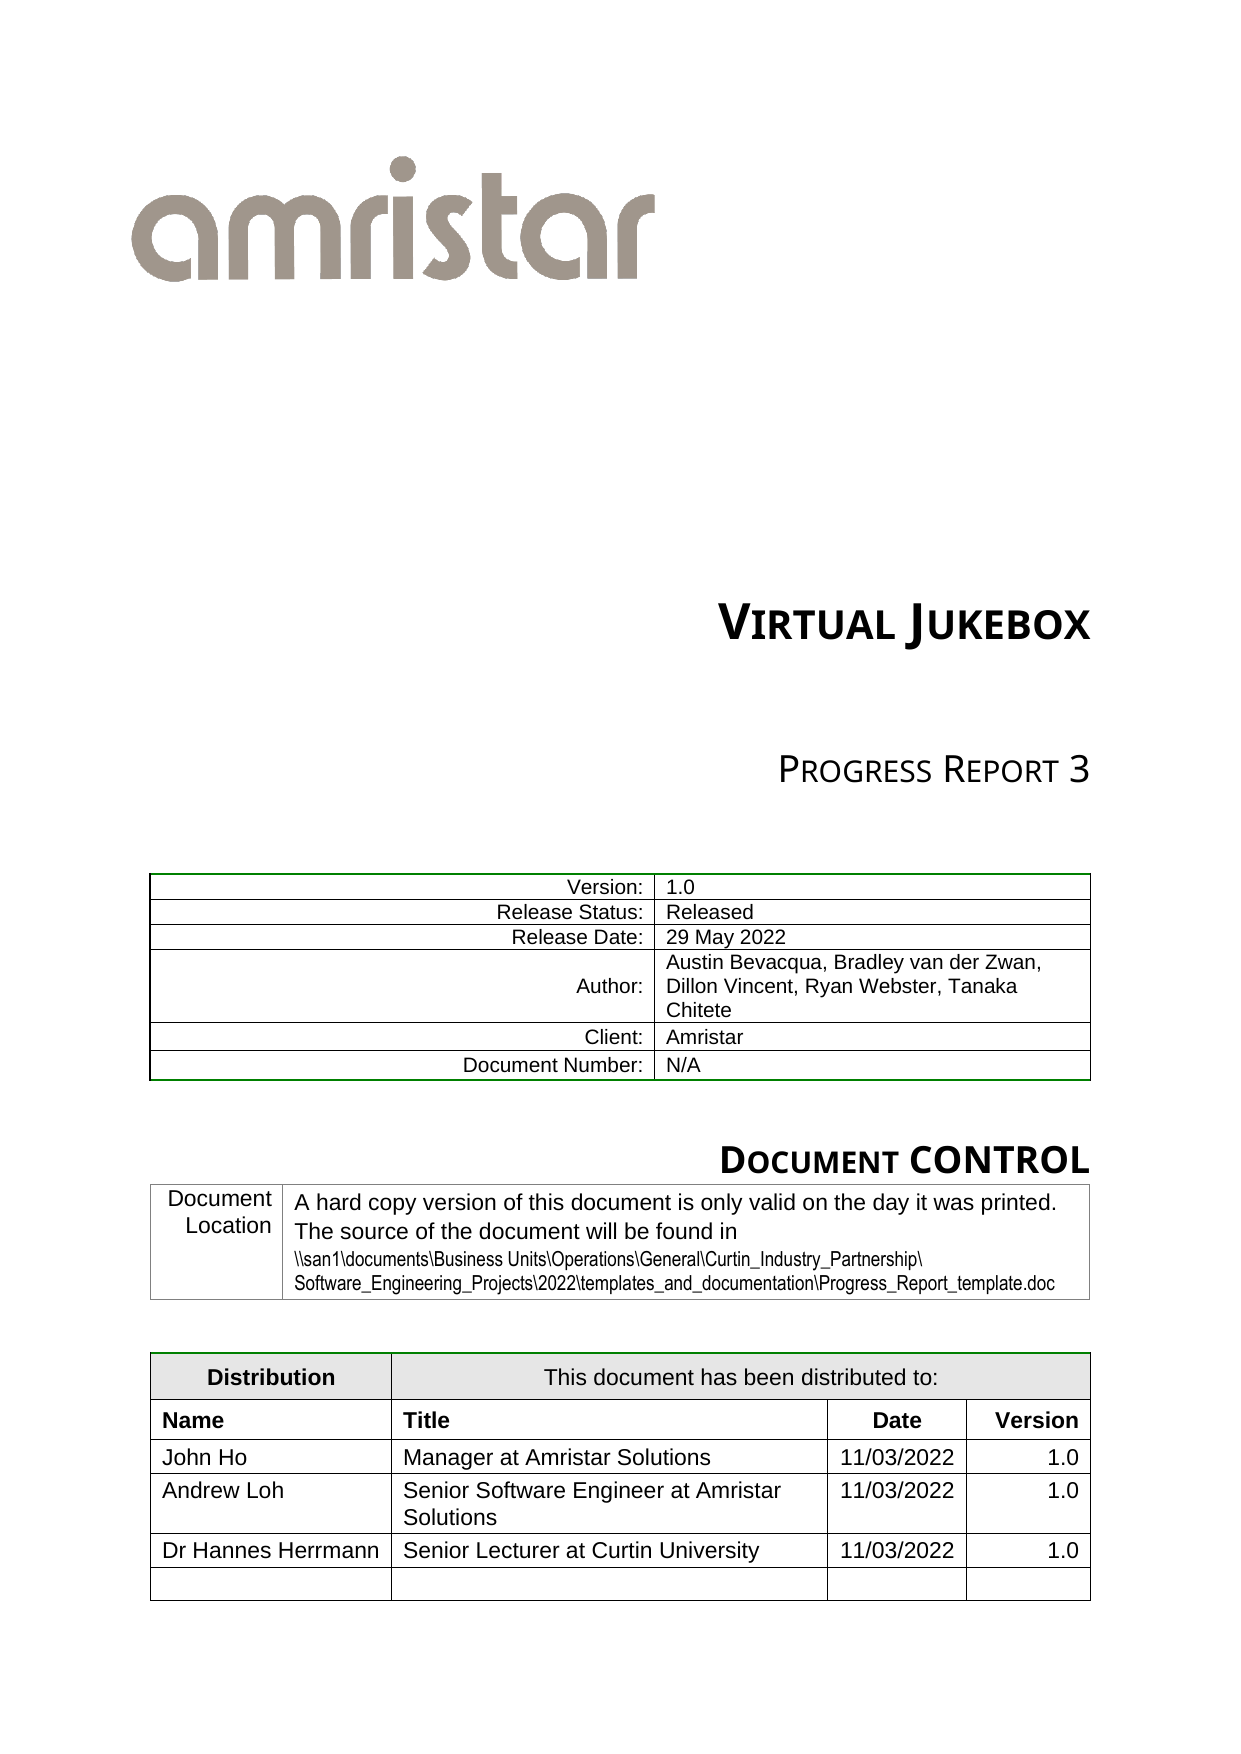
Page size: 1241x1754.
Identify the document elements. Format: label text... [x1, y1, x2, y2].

table_cell Andrew Loh [151, 1474, 391, 1533]
table_cell Amristar [655, 1023, 1090, 1050]
table_cell 29 May 2022 [655, 925, 1090, 949]
text Document CONTROL [150, 1133, 1090, 1184]
table_cell 1.0 [967, 1474, 1090, 1533]
table_cell N/A [655, 1051, 1090, 1078]
table_cell 11/03/2022 [828, 1474, 966, 1533]
table_cell [967, 1568, 1090, 1600]
picture [105, 137, 670, 308]
table_header Distribution [151, 1354, 391, 1399]
table_cell Dr Hannes Herrmann [151, 1534, 391, 1567]
table_cell 1.0 [967, 1440, 1090, 1473]
table_header Document Location [151, 1185, 282, 1298]
table_header A hard copy version of this document is only valid on the day it was printed. The source of the document will be found in \\san1\documents\Business Units\Operations\General\Curtin_Industry_Partnership\Software_Engineering_Projects\2022\templates_and_documentation\Progress_Report_template.doc [283, 1185, 1089, 1298]
table_cell Name [151, 1400, 391, 1439]
table_cell [828, 1568, 966, 1600]
table_cell 11/03/2022 [828, 1440, 966, 1473]
table_header 1.0 [655, 875, 1090, 899]
table_header This document has been distributed to: [392, 1354, 1090, 1399]
table_cell Released [655, 900, 1090, 924]
table_cell Senior Software Engineer at Amristar Solutions [392, 1474, 827, 1533]
table_cell Version [967, 1400, 1090, 1439]
table_cell Author: [151, 950, 654, 1022]
table_cell Client: [151, 1023, 654, 1050]
table_cell Austin Bevacqua, Bradley van der Zwan, Dillon Vincent, Ryan Webster, Tanaka Chitete [655, 950, 1090, 1022]
table_cell Release Status: [151, 900, 654, 924]
table_cell Document Number: [151, 1051, 654, 1078]
table_cell Manager at Amristar Solutions [392, 1440, 827, 1473]
table_cell Date [828, 1400, 966, 1439]
text Virtual Jukebox [150, 586, 1090, 654]
text Progress Report 3 [150, 743, 1090, 794]
table_cell John Ho [151, 1440, 391, 1473]
table_cell 1.0 [967, 1534, 1090, 1567]
table_cell [151, 1568, 391, 1600]
table_cell Release Date: [151, 925, 654, 949]
table_header Version: [151, 875, 654, 899]
table_cell Title [392, 1400, 827, 1439]
table_cell [392, 1568, 827, 1600]
table_cell Senior Lecturer at Curtin University [392, 1534, 827, 1567]
table_cell 11/03/2022 [828, 1534, 966, 1567]
